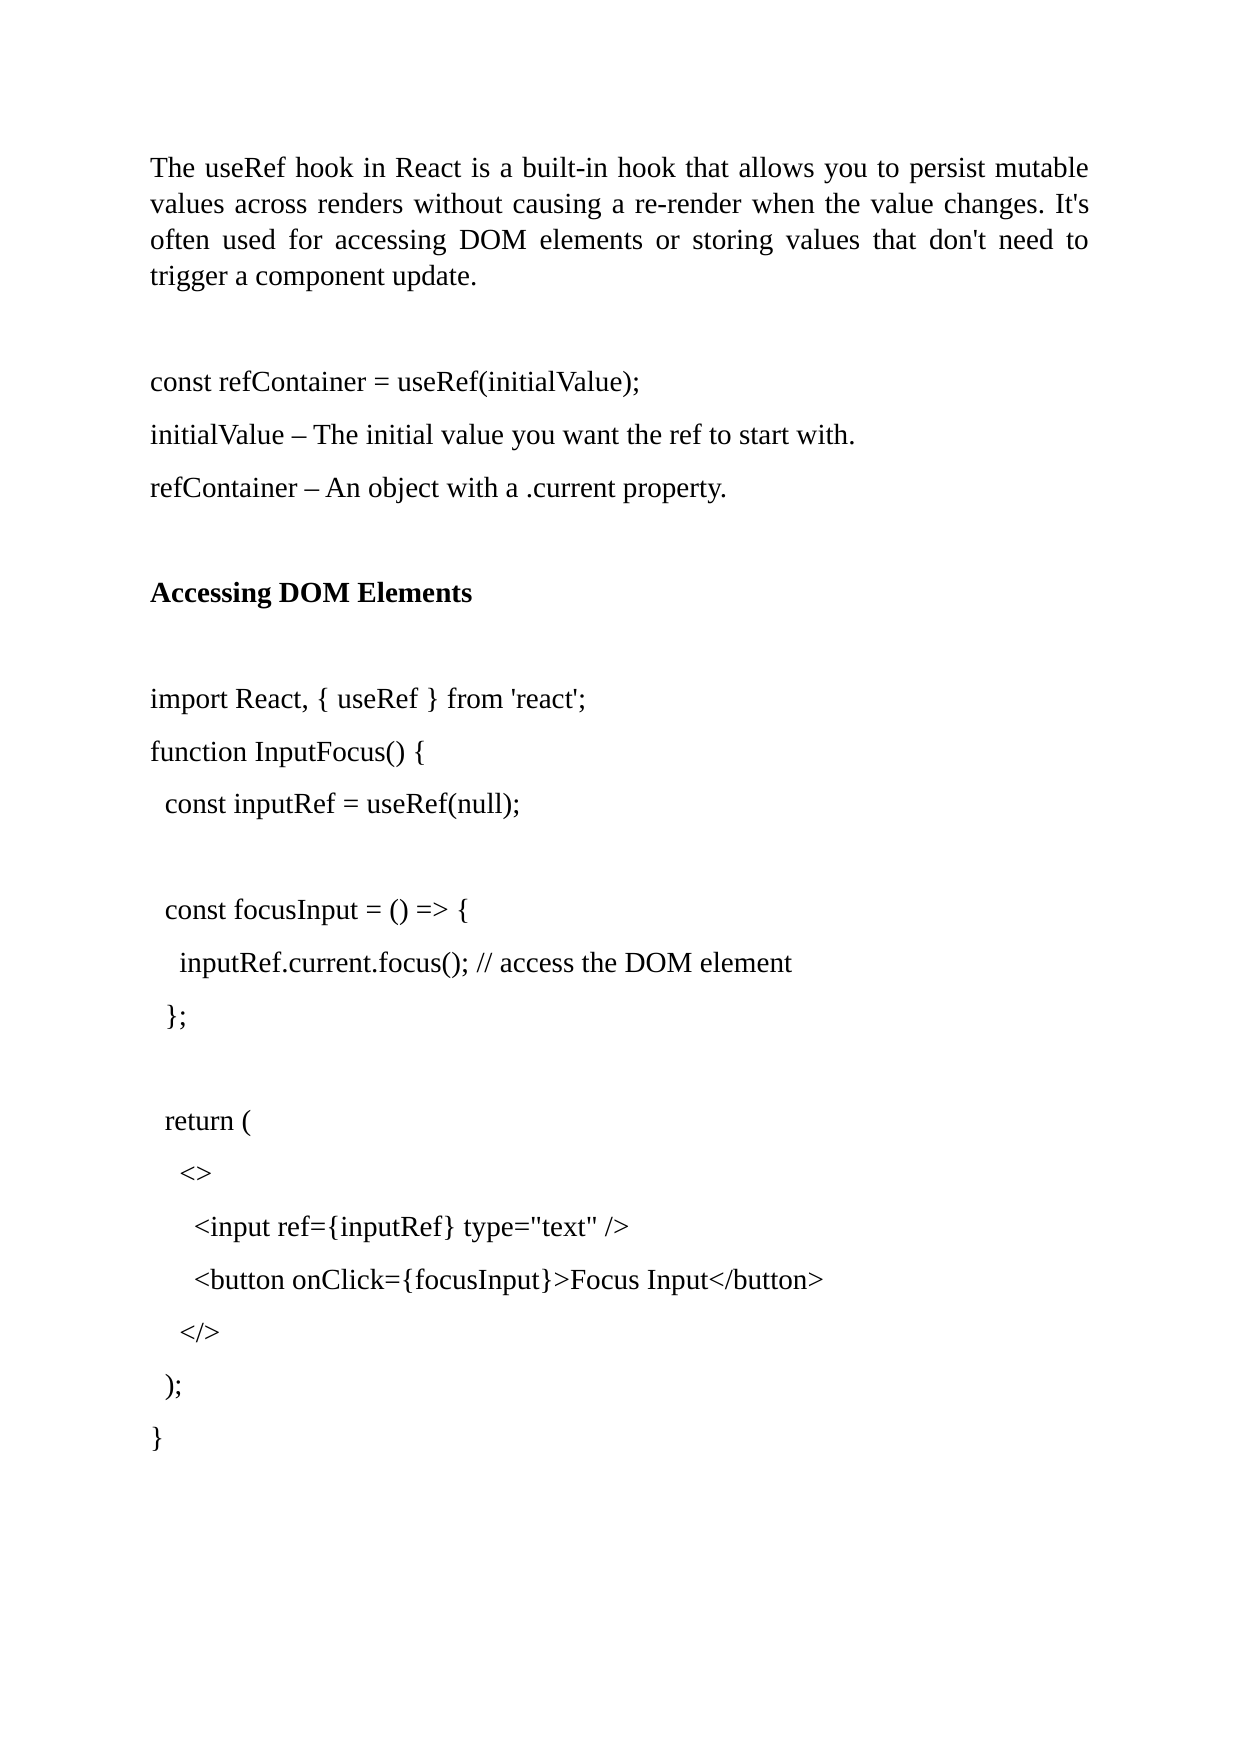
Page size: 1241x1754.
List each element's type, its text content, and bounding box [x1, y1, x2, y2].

text return ( [150, 1103, 1090, 1137]
text <button onClick={focusInput}>Focus Input</button> [150, 1262, 1090, 1295]
text inputRef.current.focus(); // access the DOM element [150, 945, 1090, 978]
text import React, { useRef } from 'react'; [150, 681, 1090, 714]
text <> [150, 1156, 1090, 1190]
text const inputRef = useRef(null); [150, 787, 1090, 820]
text function InputFocus() { [150, 734, 1090, 767]
text refContainer – An object with a .current property. [150, 470, 1090, 503]
text const focusInput = () => { [150, 892, 1090, 926]
text initialValue – The initial value you want the ref to start with. [150, 417, 1090, 450]
text const refContainer = useRef(initialValue); [150, 364, 1090, 398]
text } [150, 1420, 1090, 1454]
text ); [150, 1367, 1090, 1401]
text Accessing DOM Elements [150, 575, 1090, 609]
text </> [150, 1315, 1090, 1348]
text }; [150, 998, 1090, 1031]
text The useRef hook in React is a built-in hook that allows you to persist mutable values across renders without causing a re-render when the value changes. It's often used for accessing DOM elements or storing values that don't need to trigger a component update. [150, 150, 1090, 292]
text <input ref={inputRef} type="text" /> [150, 1209, 1090, 1243]
